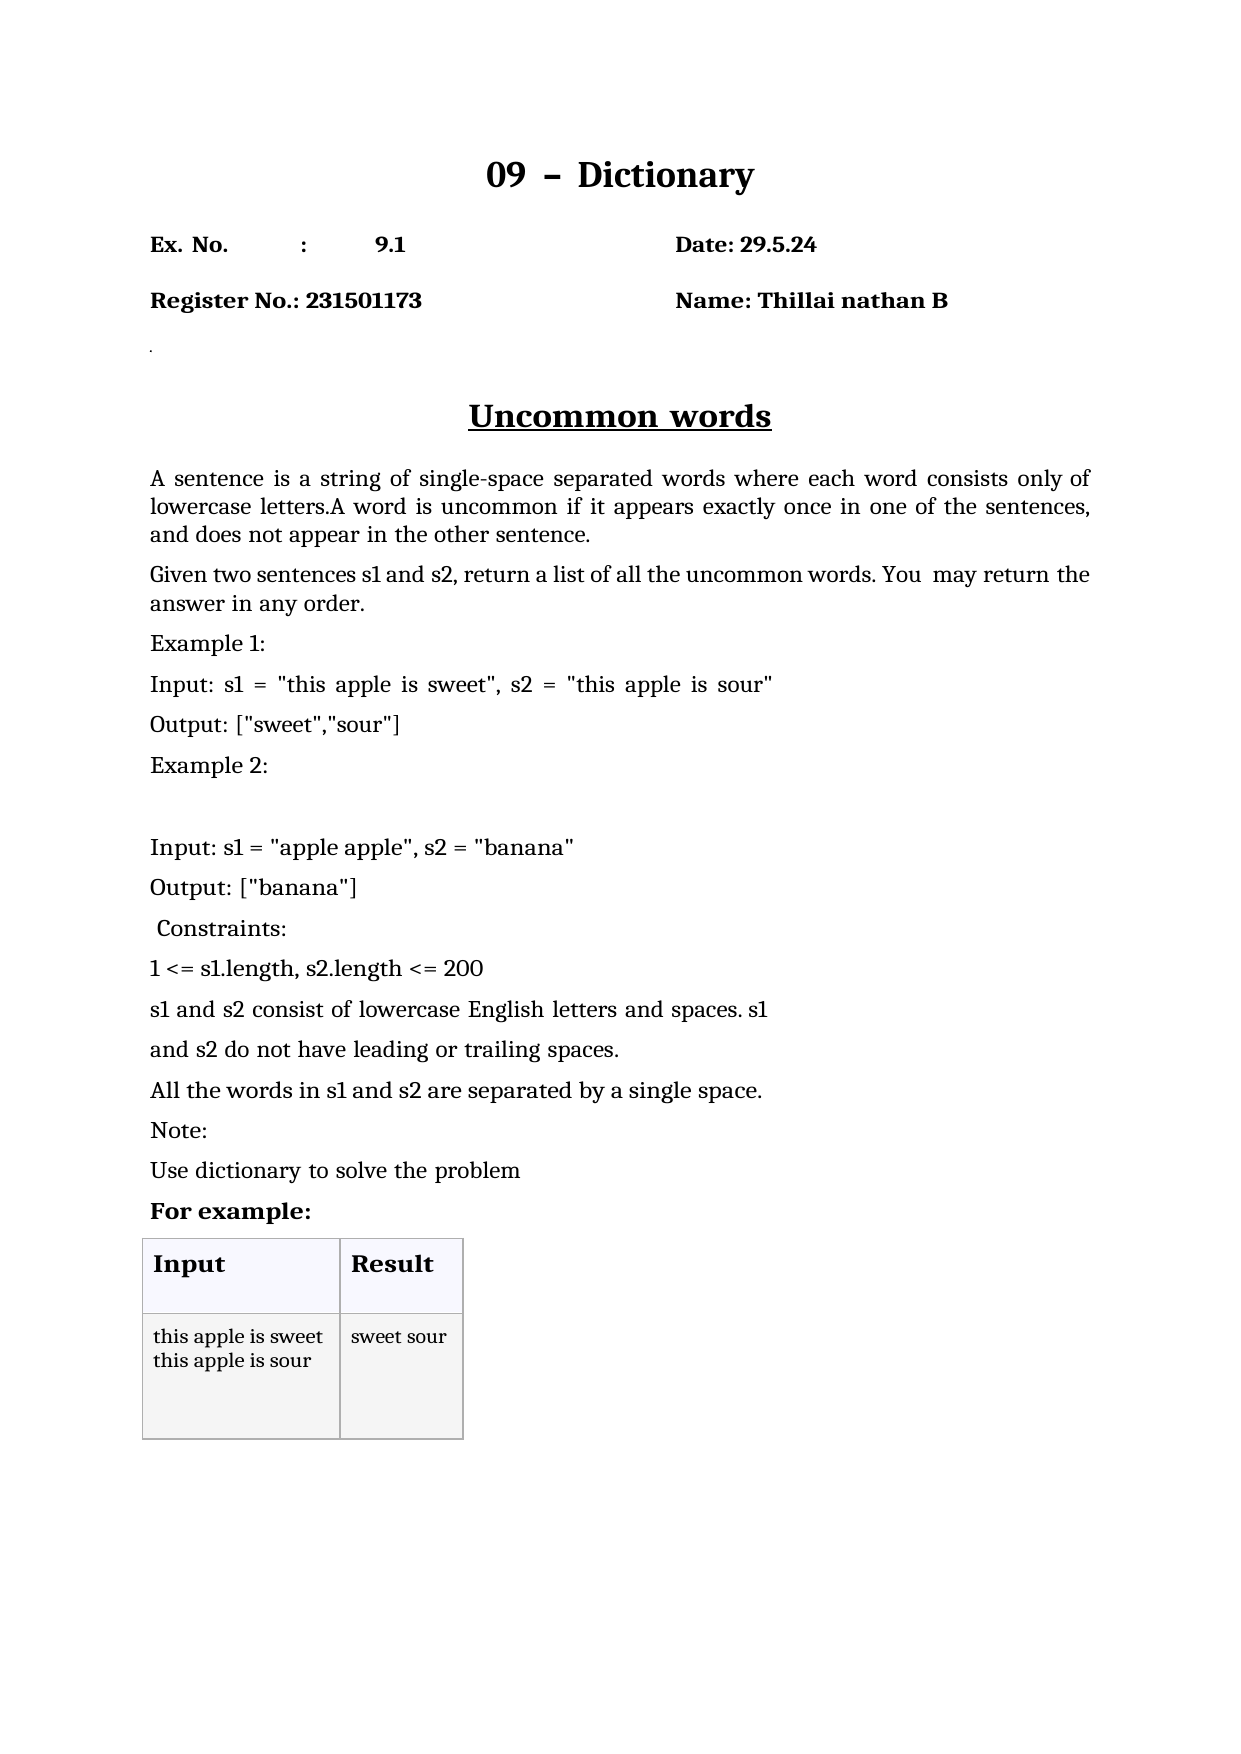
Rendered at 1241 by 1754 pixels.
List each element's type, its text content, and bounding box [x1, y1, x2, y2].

text Register No.: 231501173 Name: Thillai nathan B [150, 287, 1136, 314]
text For example: [150, 1198, 1136, 1225]
text Example 1: [150, 630, 1136, 658]
text Input: s1 = "apple apple", s2 = "banana" Output: ["banana"] [150, 833, 627, 901]
text Example 2: [150, 751, 1136, 779]
text 09 – Dictionary [290, 148, 951, 199]
text All the words in s1 and s2 are separated by a single space. Note: [150, 1076, 802, 1144]
table_cell this apple is sweet this apple is sour [143, 1314, 339, 1438]
text s1 and s2 consist of lowercase English letters and spaces. s1 and s2 do not have leading or trailing spaces. [150, 996, 802, 1064]
text Given two sentences s1 and s2, return a list of all the uncommon words. You may return the answer in any order. [150, 561, 1090, 617]
text Constraints: [157, 914, 1136, 942]
text A sentence is a string of single-space separated words where each word consists only of lowercase letters.A word is uncommon if it appears exactly once in one of the sentences, and does not appear in the other sentence. [150, 465, 1090, 548]
table_header Result [341, 1239, 462, 1312]
subtitle Uncommon words [290, 397, 950, 435]
table_cell sweet sour [341, 1314, 462, 1438]
text Use dictionary to solve the problem [150, 1157, 1136, 1184]
table_header Input [143, 1239, 339, 1312]
text Ex. No. : 9.1 Date: 29.5.24 [150, 232, 1136, 258]
text Input: s1 = "this apple is sweet", s2 = "this apple is sour" Output: ["sweet","sour"] [150, 671, 775, 739]
text 1 <= s1.length, s2.length <= 200 [150, 955, 1136, 983]
